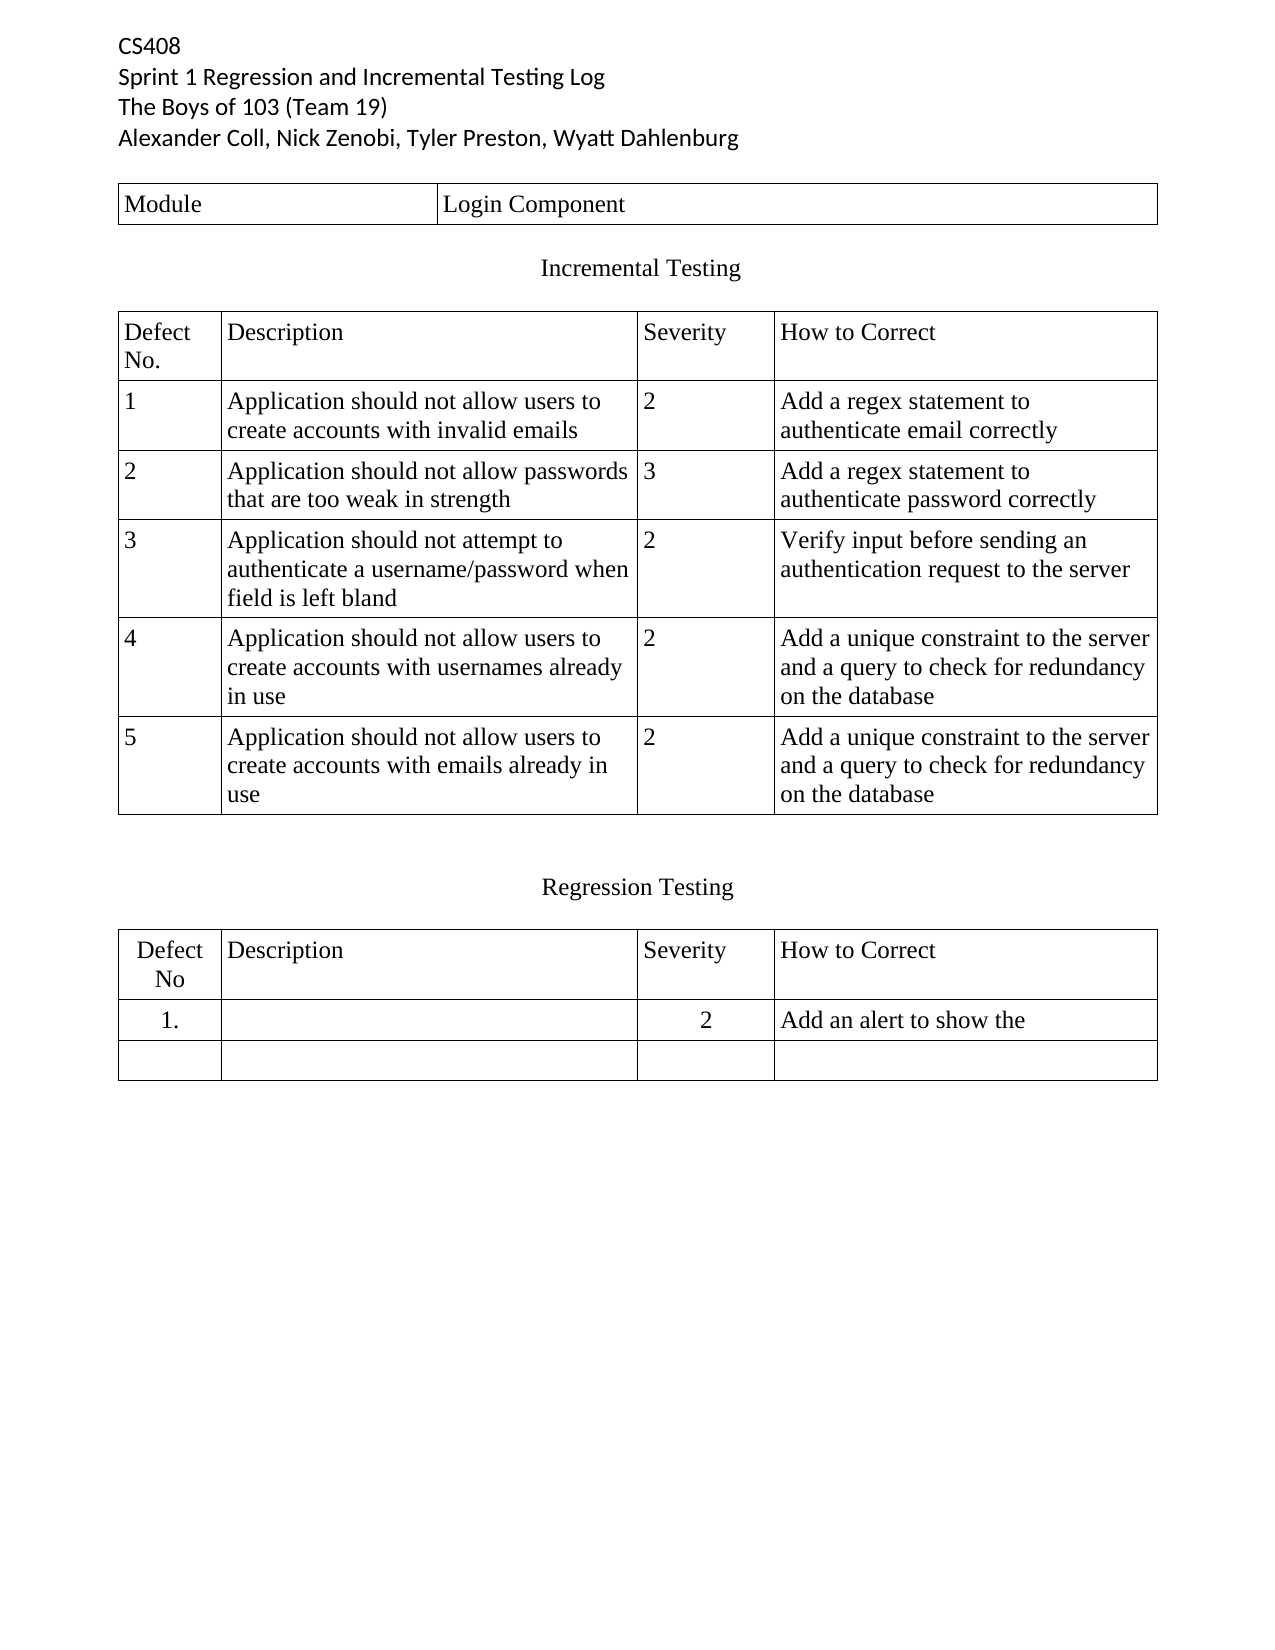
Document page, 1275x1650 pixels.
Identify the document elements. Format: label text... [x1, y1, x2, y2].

table_cell Add a regex statement to authenticate email correctly [775, 381, 1157, 449]
table_cell 2 [638, 717, 774, 814]
table_header Login Component [438, 184, 1157, 224]
table_cell Add a unique constraint to the server and a query to check for redundancy on the database [775, 717, 1157, 814]
table_cell Application should not attempt to authenticate a username/password when field is left bland [222, 520, 637, 617]
table_cell [775, 1041, 1157, 1080]
table_cell [119, 1041, 221, 1080]
table_header How to Correct [775, 930, 1157, 999]
table_cell 2 [638, 618, 774, 716]
table_cell Verify input before sending an authentication request to the server [775, 520, 1157, 617]
table_cell Add a regex statement to authenticate password correctly [775, 451, 1157, 519]
table_cell 3 [638, 451, 774, 519]
table_cell 2 [119, 451, 221, 519]
table_cell Add a unique constraint to the server and a query to check for redundancy on the database [775, 618, 1157, 716]
table_cell Add an alert to show the [775, 1000, 1157, 1039]
table_header Description [222, 312, 637, 380]
table_header How to Correct [775, 312, 1157, 380]
table_cell Application should not allow users to create accounts with emails already in use [222, 717, 637, 814]
table_cell Application should not allow users to create accounts with invalid emails [222, 381, 637, 449]
table_cell 2 [638, 520, 774, 617]
table_cell [638, 1041, 774, 1080]
table_header Severity [638, 312, 774, 380]
table_cell [222, 1000, 637, 1039]
table_cell Application should not allow passwords that are too weak in strength [222, 451, 637, 519]
table_header Defect No [119, 930, 221, 999]
table_cell 1. [119, 1000, 221, 1039]
table_cell 2 [638, 1000, 774, 1039]
table_cell Application should not allow users to create accounts with usernames already in use [222, 618, 637, 716]
table_header Severity [638, 930, 774, 999]
table_cell 5 [119, 717, 221, 814]
table_cell 3 [119, 520, 221, 617]
text Incremental Testing [118, 253, 1157, 282]
table_header Description [222, 930, 637, 999]
table_cell [222, 1041, 637, 1080]
table_header Defect No. [119, 312, 221, 380]
table_cell 2 [638, 381, 774, 449]
table_cell 4 [119, 618, 221, 716]
table_header Module [119, 184, 437, 224]
text Regression Testing [118, 872, 1157, 901]
table_cell 1 [119, 381, 221, 449]
